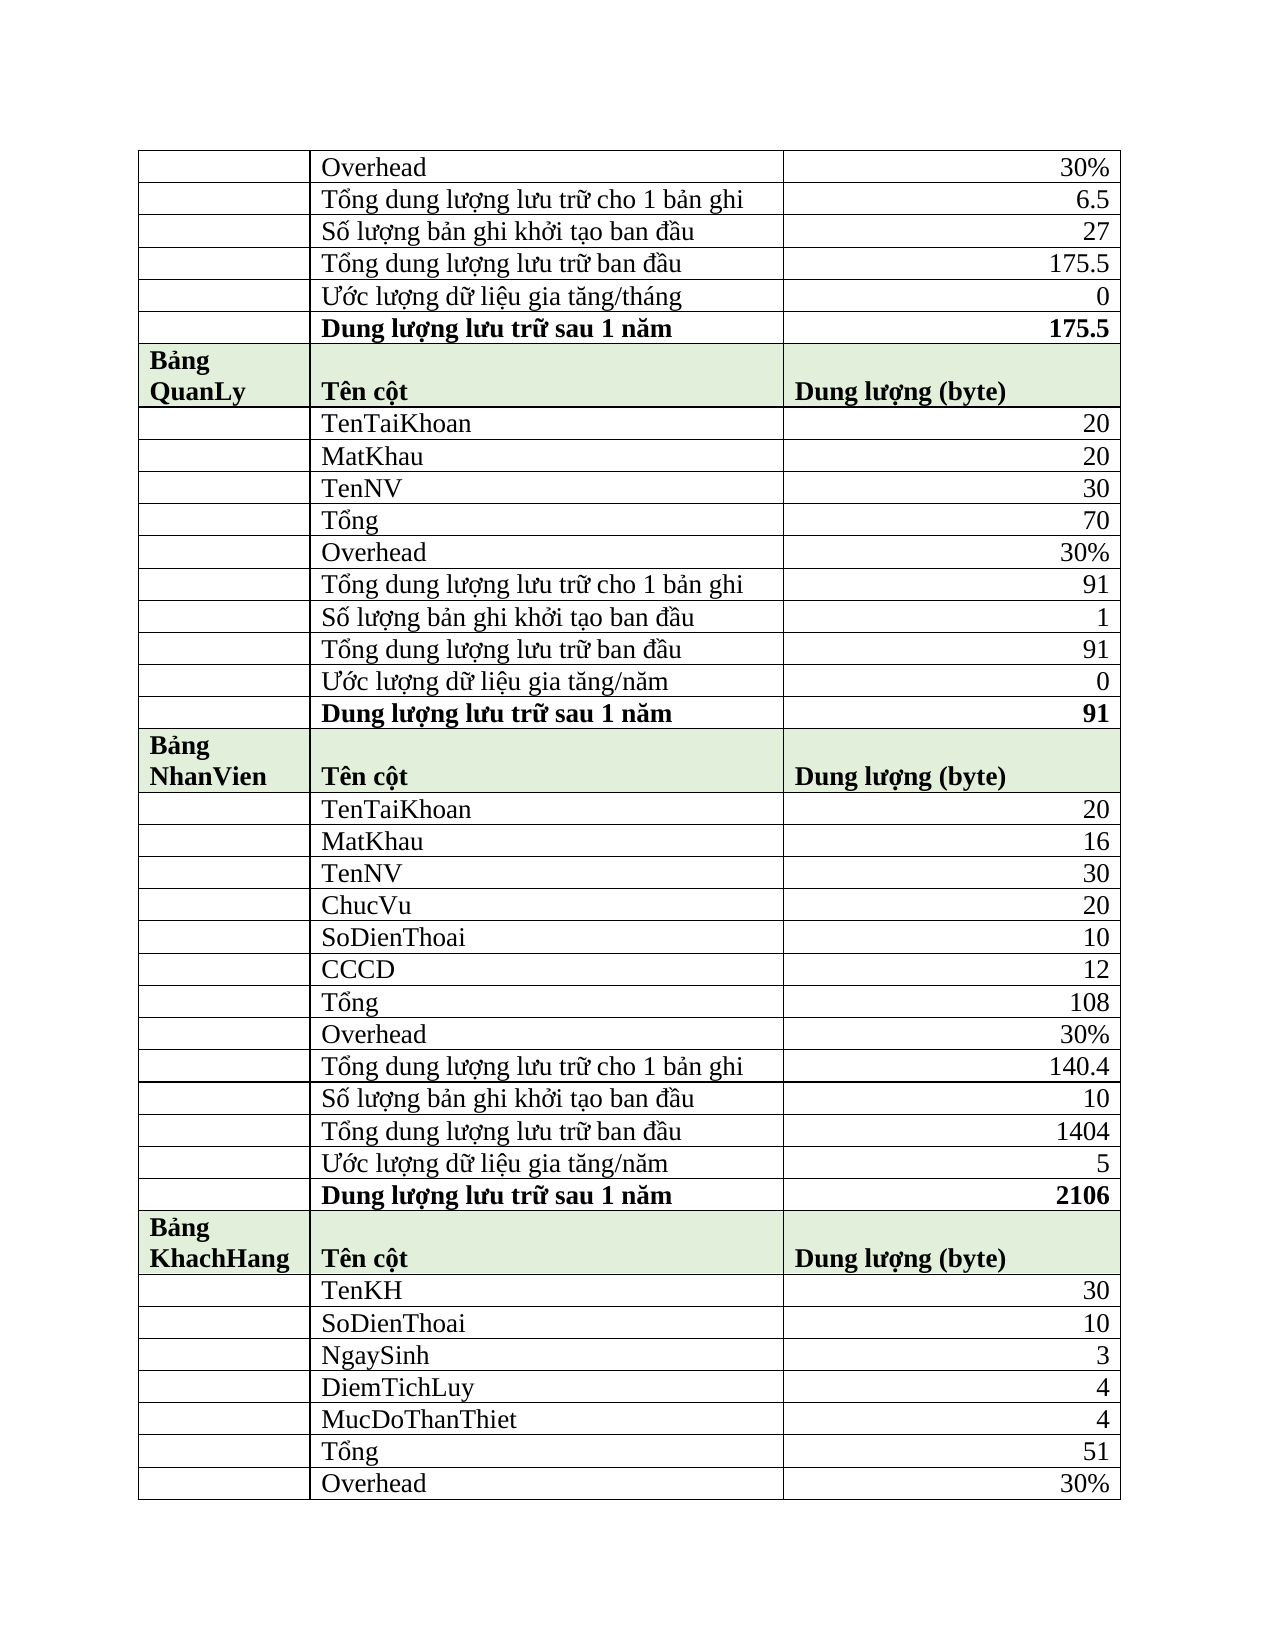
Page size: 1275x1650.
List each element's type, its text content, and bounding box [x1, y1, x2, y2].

table_cell Số lượng bản ghi khởi tạo ban đầu [311, 1083, 783, 1113]
table_cell [139, 954, 309, 985]
table_cell [139, 151, 309, 182]
table_cell 6.5 [784, 183, 1120, 214]
table_cell Tổng [311, 504, 783, 535]
table_cell Bảng QuanLy [139, 344, 309, 406]
table_cell [139, 1339, 309, 1370]
table_cell [139, 825, 309, 856]
table_cell 27 [784, 215, 1120, 247]
table_cell [139, 1468, 309, 1499]
table_cell 30% [784, 151, 1120, 182]
table_cell Tổng dung lượng lưu trữ cho 1 bản ghi [311, 183, 783, 214]
table_cell Overhead [311, 1468, 783, 1499]
table_cell [139, 986, 309, 1017]
table_cell Tổng dung lượng lưu trữ cho 1 bản ghi [311, 569, 783, 599]
table_cell SoDienThoai [311, 1307, 783, 1338]
table_cell [139, 1435, 309, 1467]
table_cell Dung lượng (byte) [784, 729, 1120, 792]
table_cell [139, 248, 309, 279]
table_cell TenKH [311, 1275, 783, 1306]
table_cell [139, 1275, 309, 1306]
table_cell Tổng [311, 1435, 783, 1467]
table_cell Số lượng bản ghi khởi tạo ban đầu [311, 215, 783, 247]
table_cell 3 [784, 1339, 1120, 1370]
table_cell 30% [784, 536, 1120, 567]
table_cell [139, 857, 309, 888]
table_cell [139, 601, 309, 632]
table_cell [139, 921, 309, 953]
table_cell 16 [784, 825, 1120, 856]
table_cell [139, 1179, 309, 1210]
table_cell 108 [784, 986, 1120, 1017]
table_cell 30 [784, 857, 1120, 888]
table_cell 20 [784, 408, 1120, 439]
table_cell ChucVu [311, 889, 783, 920]
table_cell Tổng dung lượng lưu trữ ban đầu [311, 633, 783, 664]
table_cell CCCD [311, 954, 783, 985]
table_cell Tên cột [311, 1211, 783, 1273]
table_cell TenNV [311, 857, 783, 888]
table_cell 20 [784, 440, 1120, 471]
table_cell [139, 215, 309, 247]
table_cell [139, 793, 309, 824]
table_cell 91 [784, 633, 1120, 664]
table_cell [139, 408, 309, 439]
table_cell TenTaiKhoan [311, 408, 783, 439]
table_cell 1404 [784, 1115, 1120, 1146]
table_cell 4 [784, 1371, 1120, 1402]
table_cell MucDoThanThiet [311, 1403, 783, 1434]
table_cell Dung lượng (byte) [784, 344, 1120, 406]
table_cell Bảng NhanVien [139, 729, 309, 792]
table_cell [139, 1147, 309, 1178]
table_cell 30% [784, 1018, 1120, 1049]
table_cell Tổng dung lượng lưu trữ ban đầu [311, 248, 783, 279]
table_cell 5 [784, 1147, 1120, 1178]
table_cell Dung lượng lưu trữ sau 1 năm [311, 312, 783, 343]
table_cell Tổng dung lượng lưu trữ cho 1 bản ghi [311, 1050, 783, 1081]
table_cell [139, 633, 309, 664]
table_cell Tên cột [311, 344, 783, 406]
table_cell 175.5 [784, 248, 1120, 279]
table_cell 2106 [784, 1179, 1120, 1210]
table_cell 4 [784, 1403, 1120, 1434]
table_cell 70 [784, 504, 1120, 535]
table_cell Dung lượng lưu trữ sau 1 năm [311, 697, 783, 728]
table_cell 51 [784, 1435, 1120, 1467]
table_cell 30 [784, 1275, 1120, 1306]
table_cell Overhead [311, 151, 783, 182]
table_cell NgaySinh [311, 1339, 783, 1370]
table_cell [139, 183, 309, 214]
table_cell 0 [784, 665, 1120, 696]
table_cell 10 [784, 1307, 1120, 1338]
table_cell [139, 1307, 309, 1338]
table_cell 20 [784, 889, 1120, 920]
table_cell [139, 697, 309, 728]
table_cell TenNV [311, 472, 783, 503]
table_cell [139, 536, 309, 567]
table_cell 10 [784, 921, 1120, 953]
table_cell 91 [784, 569, 1120, 599]
table_cell Overhead [311, 1018, 783, 1049]
table_cell 20 [784, 793, 1120, 824]
table_cell Tên cột [311, 729, 783, 792]
table_cell [139, 1403, 309, 1434]
table_cell [139, 440, 309, 471]
table_cell Overhead [311, 536, 783, 567]
table_cell [139, 889, 309, 920]
table_cell 10 [784, 1083, 1120, 1113]
table_cell [139, 280, 309, 311]
table_cell [139, 1050, 309, 1081]
table_cell 140.4 [784, 1050, 1120, 1081]
table_cell MatKhau [311, 825, 783, 856]
table_cell 175.5 [784, 312, 1120, 343]
table_cell 30% [784, 1468, 1120, 1499]
table_cell 91 [784, 697, 1120, 728]
table_cell [139, 1018, 309, 1049]
table_cell TenTaiKhoan [311, 793, 783, 824]
table_cell [139, 504, 309, 535]
table_cell 1 [784, 601, 1120, 632]
table_cell [139, 312, 309, 343]
table_cell Ước lượng dữ liệu gia tăng/năm [311, 665, 783, 696]
table_cell DiemTichLuy [311, 1371, 783, 1402]
table_cell Ước lượng dữ liệu gia tăng/năm [311, 1147, 783, 1178]
table_cell SoDienThoai [311, 921, 783, 953]
table_cell [139, 1371, 309, 1402]
table_cell Dung lượng (byte) [784, 1211, 1120, 1273]
table_cell [139, 569, 309, 599]
table_cell [139, 1115, 309, 1146]
table_cell MatKhau [311, 440, 783, 471]
table_cell Tổng dung lượng lưu trữ ban đầu [311, 1115, 783, 1146]
table_cell Số lượng bản ghi khởi tạo ban đầu [311, 601, 783, 632]
table_cell 12 [784, 954, 1120, 985]
table_cell 30 [784, 472, 1120, 503]
table_cell Tổng [311, 986, 783, 1017]
table_cell Dung lượng lưu trữ sau 1 năm [311, 1179, 783, 1210]
table_cell 0 [784, 280, 1120, 311]
table_cell Bảng KhachHang [139, 1211, 309, 1273]
table_cell [139, 1083, 309, 1113]
table_cell [139, 665, 309, 696]
table_cell Ước lượng dữ liệu gia tăng/tháng [311, 280, 783, 311]
table_cell [139, 472, 309, 503]
